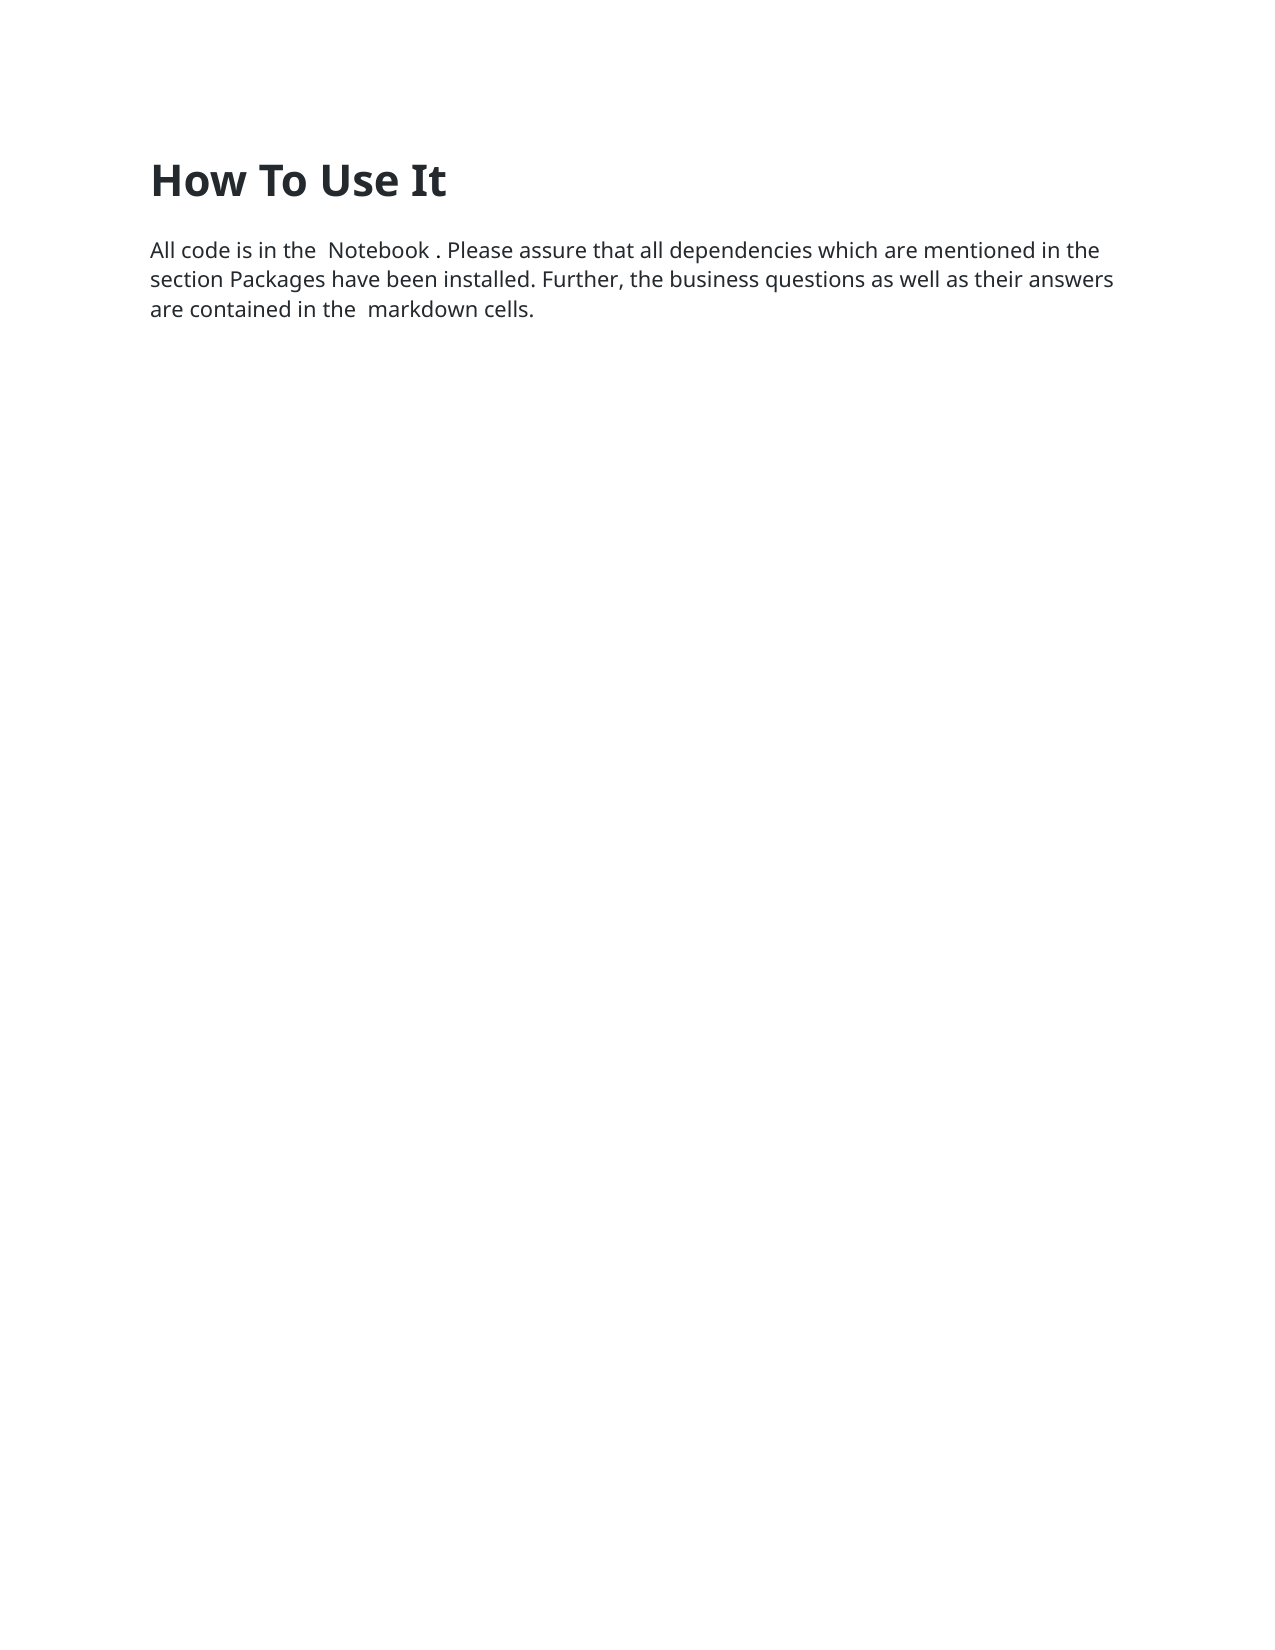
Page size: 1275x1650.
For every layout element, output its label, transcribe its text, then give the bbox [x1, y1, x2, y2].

text How To Use It [150, 150, 1125, 209]
text All code is in the Notebook . Please assure that all dependencies which are mentioned in the section Packages have been installed. Further, the business questions as well as their answers are contained in the markdown cells. [150, 234, 1125, 324]
